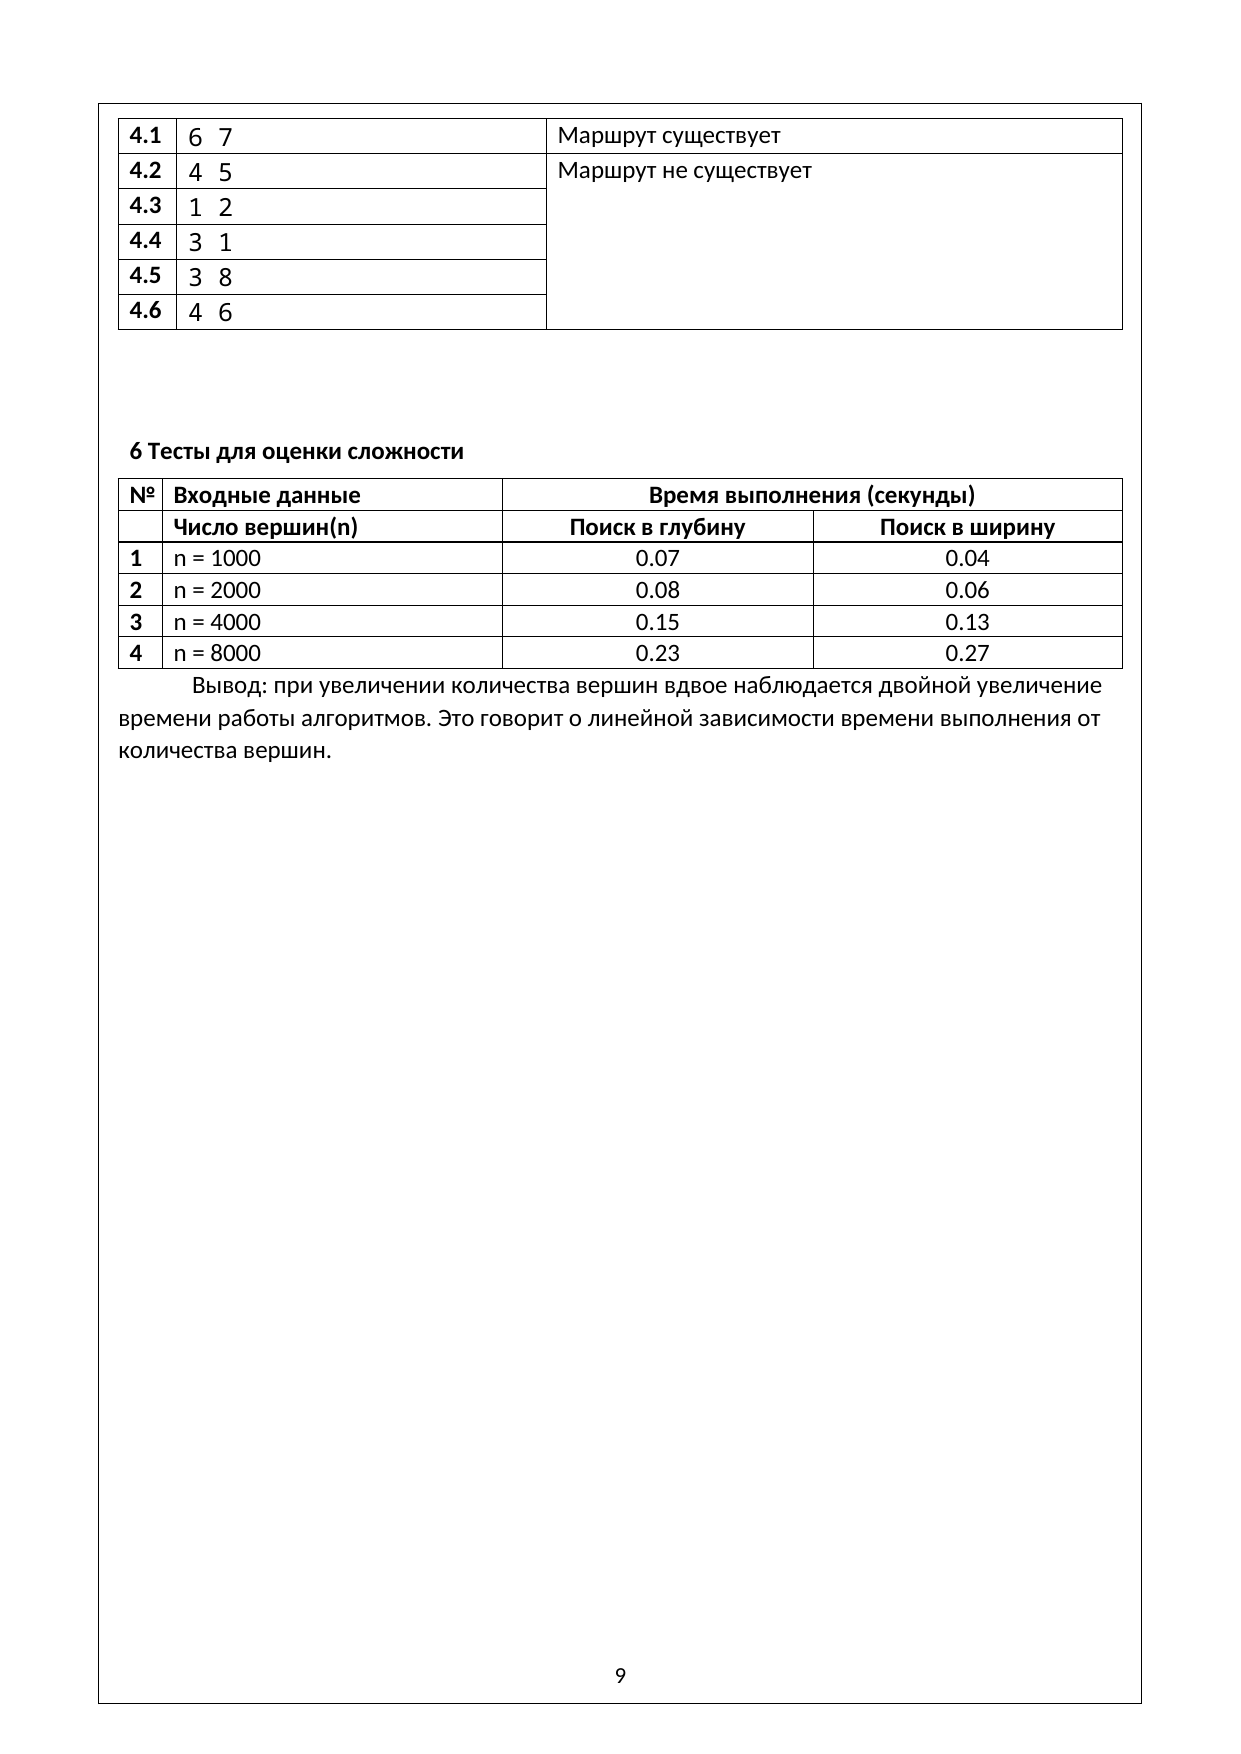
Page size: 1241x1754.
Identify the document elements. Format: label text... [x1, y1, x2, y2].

table_cell n = 8000 [163, 637, 502, 668]
table_cell 3 8 [177, 260, 546, 294]
table_cell 0.08 [503, 574, 813, 604]
table_cell 1 2 [177, 189, 546, 223]
table_cell 0.07 [503, 543, 813, 573]
table_cell 4 [119, 637, 162, 668]
table_cell Поиск в глубину [503, 511, 813, 541]
table_cell n = 1000 [163, 543, 502, 573]
text Вывод: при увеличении количества вершин вдвое наблюдается двойной увеличение времени работы алгоритмов. Это говорит о линейной зависимости времени выполнения от количества вершин. [118, 669, 1122, 765]
table_cell Поиск в ширину [814, 511, 1122, 541]
table_cell 0.04 [814, 543, 1122, 573]
table_cell 2 [119, 574, 162, 604]
table_cell 4 6 [177, 295, 546, 329]
table_cell 4 5 [177, 154, 546, 188]
table_cell 4.5 [119, 260, 176, 294]
table_cell 0.06 [814, 574, 1122, 604]
table_cell 1 [119, 543, 162, 573]
table_cell 0.13 [814, 606, 1122, 636]
table_cell 4.6 [119, 295, 176, 329]
table_cell 0.27 [814, 637, 1122, 668]
table_header Время выполнения (секунды) [503, 479, 1122, 510]
table_cell 3 [119, 606, 162, 636]
table_cell 4.1 [119, 119, 176, 153]
list Тесты для оценки сложности [148, 435, 1122, 466]
table_cell 3 1 [177, 225, 546, 258]
table_cell 6 7 [177, 119, 546, 153]
table_cell [119, 511, 162, 541]
table_cell 4.2 [119, 154, 176, 188]
table_cell Маршрут существует [547, 119, 1122, 153]
table_cell 0.15 [503, 606, 813, 636]
table_cell 4.4 [119, 225, 176, 258]
table_cell Число вершин(n) [163, 511, 502, 541]
table_cell 0.23 [503, 637, 813, 668]
table_header Входные данные [163, 479, 502, 510]
table_cell n = 2000 [163, 574, 502, 604]
table_cell 4.3 [119, 189, 176, 223]
table_header № [119, 479, 162, 510]
table_cell n = 4000 [163, 606, 502, 636]
table_cell Маршрут не существует [547, 154, 1122, 329]
